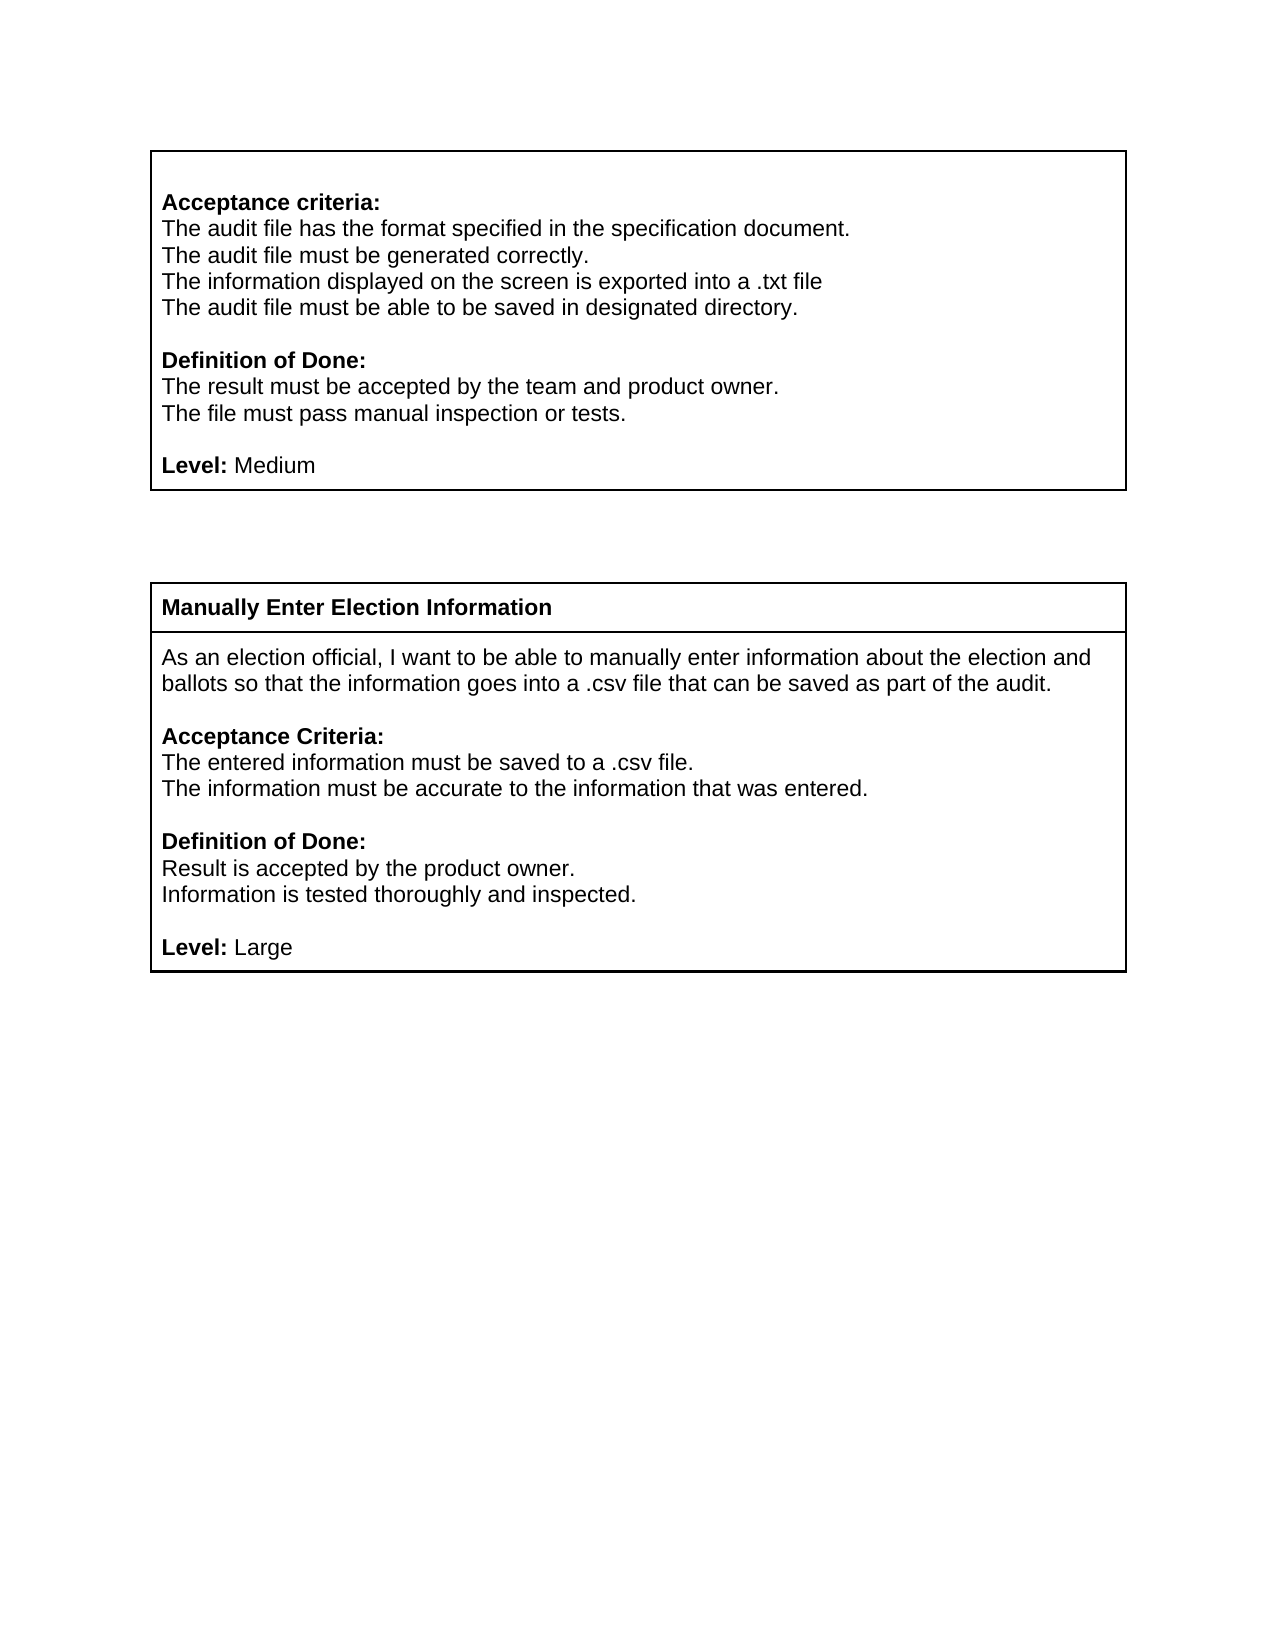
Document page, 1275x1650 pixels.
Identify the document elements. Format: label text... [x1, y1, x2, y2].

table_header Manually Enter Election Information [152, 584, 1125, 631]
table_cell As an election official, I want to be able to manually enter information about the election and ballots so that the information goes into a .csv file that can be saved as part of the audit. Acceptance Criteria: The entered information must be saved to a .csv file. The information must be accurate to the information that was entered. Definition of Done: Result is accepted by the product owner. Information is tested thoroughly and inspected. Level: Large [152, 633, 1125, 970]
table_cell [152, 152, 1125, 489]
